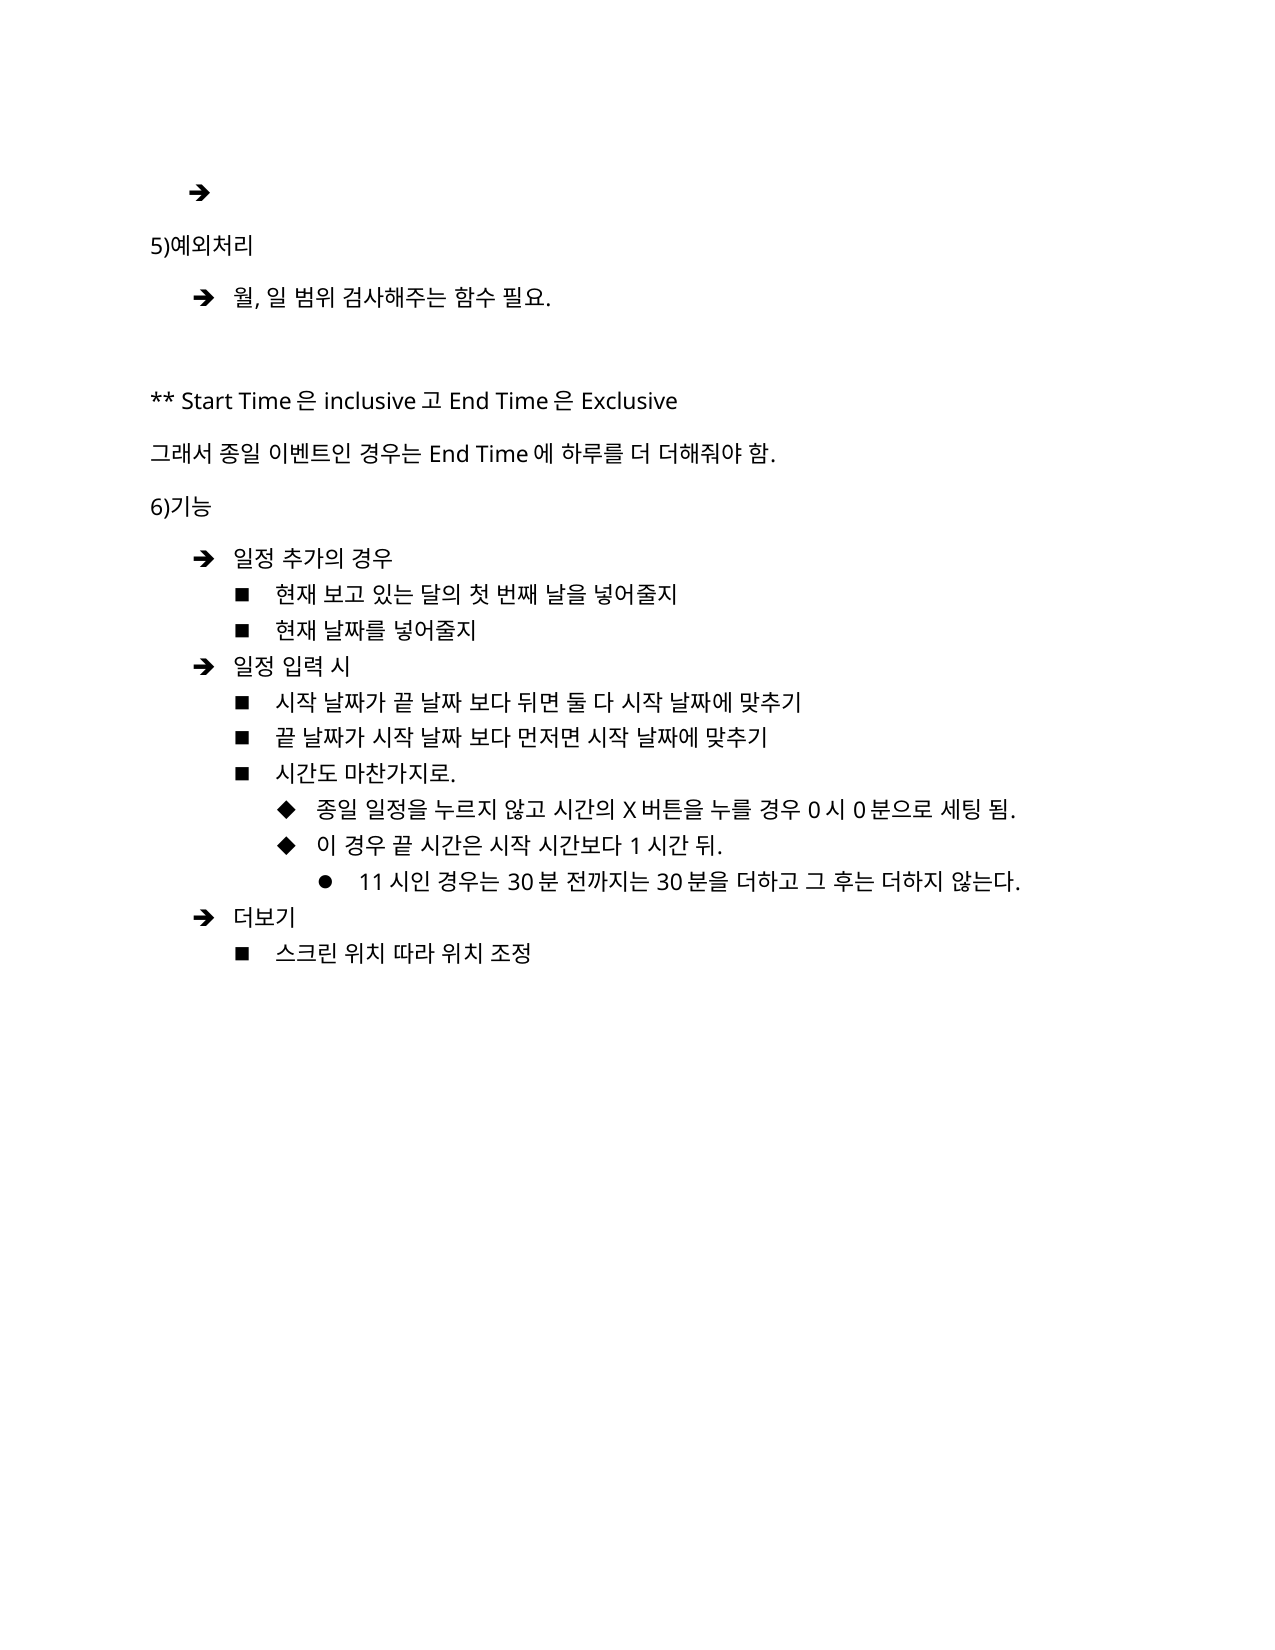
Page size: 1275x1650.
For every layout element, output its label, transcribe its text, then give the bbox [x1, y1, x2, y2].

text 그래서 종일 이벤트인 경우는 End Time에 하루를 더 더해줘야 함. [150, 436, 1125, 469]
list 월, 일 범위 검사해주는 함수 필요. [192, 280, 1125, 313]
list 종일 일정을 누르지 않고 시간의 X버튼을 누를 경우 0시 0분으로 세팅 됨. [275, 792, 1125, 825]
list 11시인 경우는 30분 전까지는 30분을 더하고 그 후는 더하지 않는다. [317, 864, 1125, 897]
list 일정 입력 시 [192, 648, 1125, 682]
text ** Start Time은 inclusive고 End Time은 Exclusive [150, 383, 1125, 417]
list 일정 추가의 경우 [192, 541, 1125, 574]
list 더보기 [192, 900, 1125, 933]
text 5)예외처리 [150, 228, 1125, 261]
list 스크린 위치 따라 위치 조정 [233, 936, 1125, 969]
list 이 경우 끝 시간은 시작 시간보다 1시간 뒤. [275, 828, 1125, 861]
list 시간도 마찬가지로. [233, 756, 1125, 789]
list 현재 보고 있는 달의 첫 번째 날을 넣어줄지 [233, 577, 1125, 610]
list 끝 날짜가 시작 날짜 보다 먼저면 시작 날짜에 맞추기 [233, 720, 1125, 753]
text 6)기능 [150, 488, 1125, 522]
list 시작 날짜가 끝 날짜 보다 뒤면 둘 다 시작 날짜에 맞추기 [233, 684, 1125, 718]
list 현재 날짜를 넣어줄지 [233, 613, 1125, 646]
